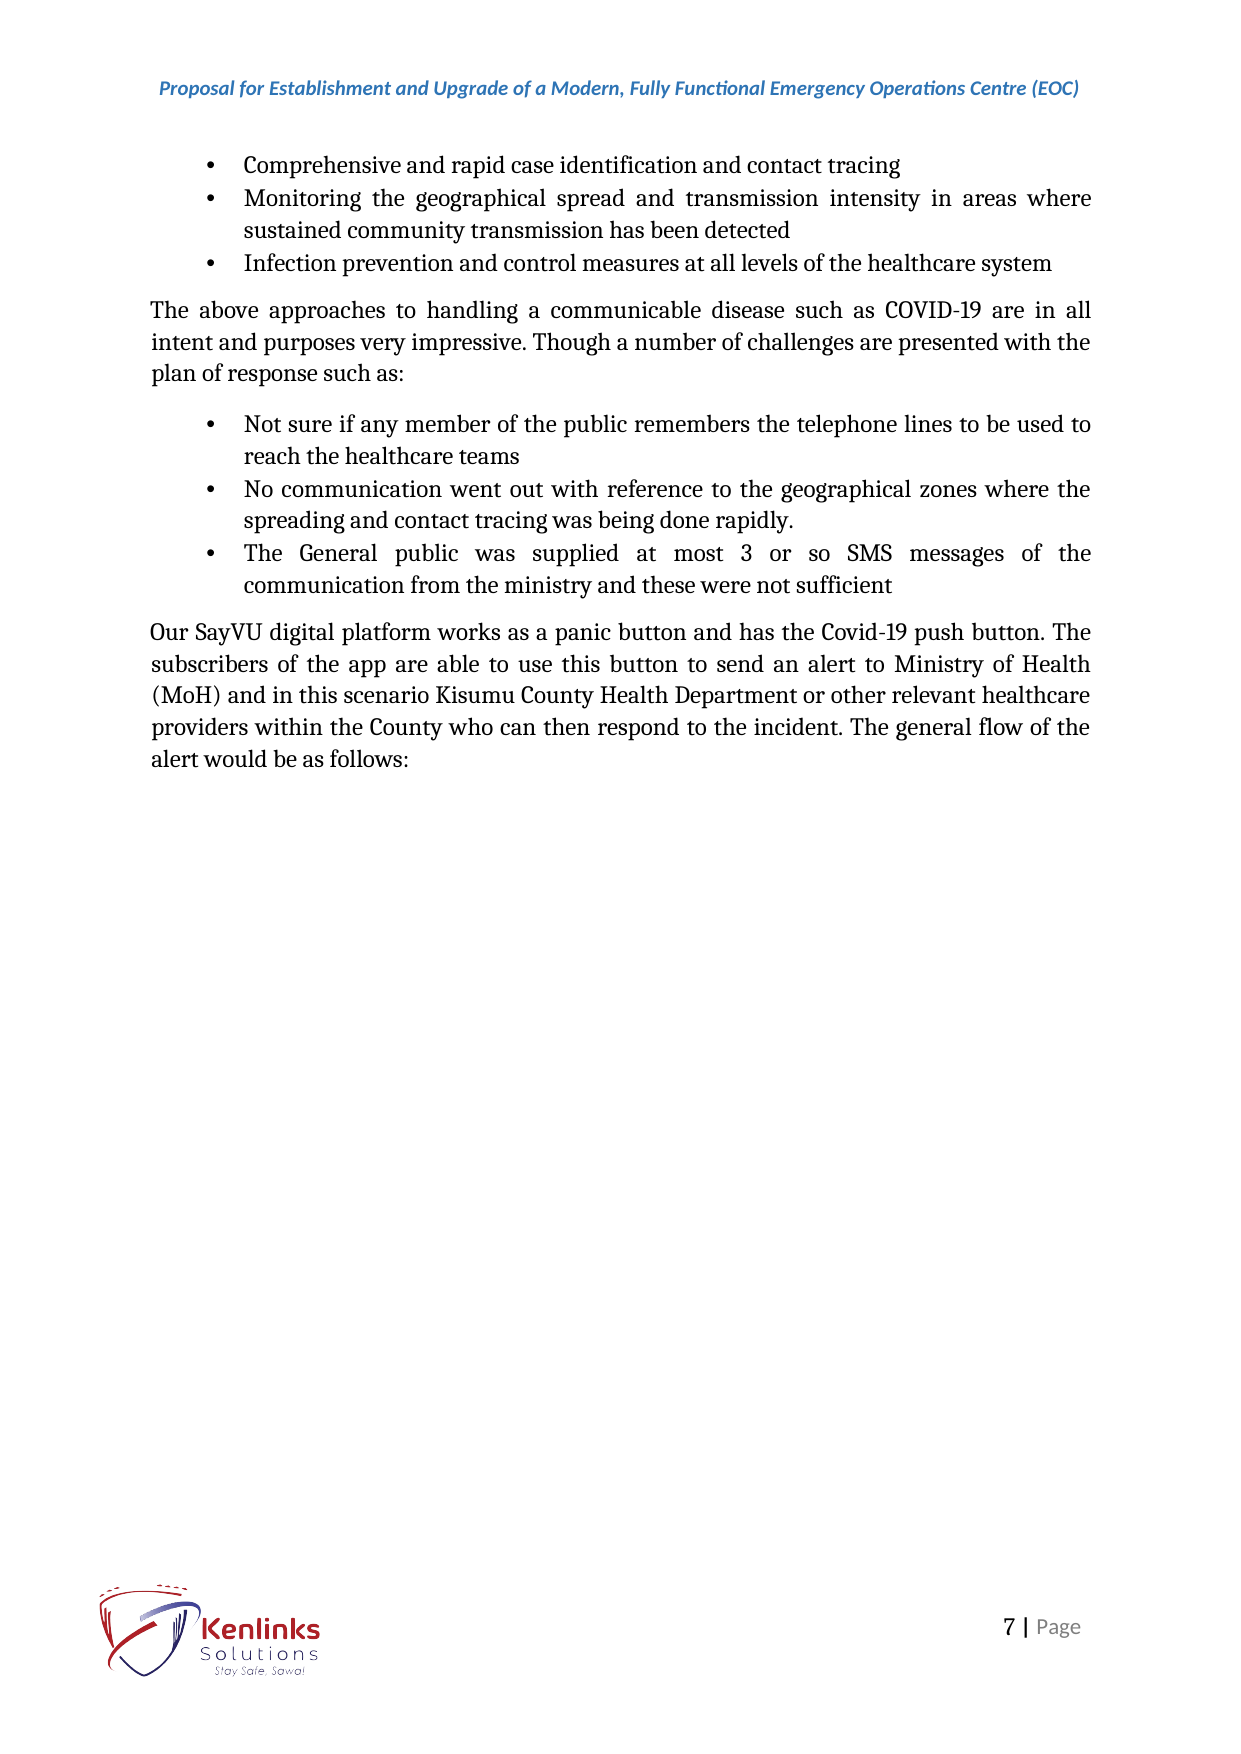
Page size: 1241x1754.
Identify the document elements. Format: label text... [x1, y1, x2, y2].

list Monitoring the geographical spread and transmission intensity in areas where sustained community transmission has been detected [206, 183, 1092, 244]
picture [99, 1584, 320, 1677]
text The above approaches to handling a communicable disease such as COVID-19 are in all intent and purposes very impressive. Though a number of challenges are presented with the plan of response such as: [150, 296, 1092, 388]
list Infection prevention and control measures at all levels of the healthcare system [206, 247, 1092, 277]
list Not sure if any member of the public remembers the telephone lines to be used to reach the healthcare teams [206, 409, 1092, 470]
list The General public was supplied at most 3 or so SMS messages of the communication from the ministry and these were not sufficient [206, 538, 1092, 599]
text Our SayVU digital platform works as a panic button and has the Covid-19 push button. The subscribers of the app are able to use this button to send an alert to Ministry of Health (MoH) and in this scenario Kisumu County Health Department or other relevant healthcare providers within the County who can then respond to the incident. The general flow of the alert would be as follows: [150, 618, 1092, 773]
list No communication went out with reference to the geographical zones where the spreading and contact tracing was being done rapidly. [206, 473, 1092, 535]
list Comprehensive and rapid case identification and contact tracing [206, 150, 1092, 180]
